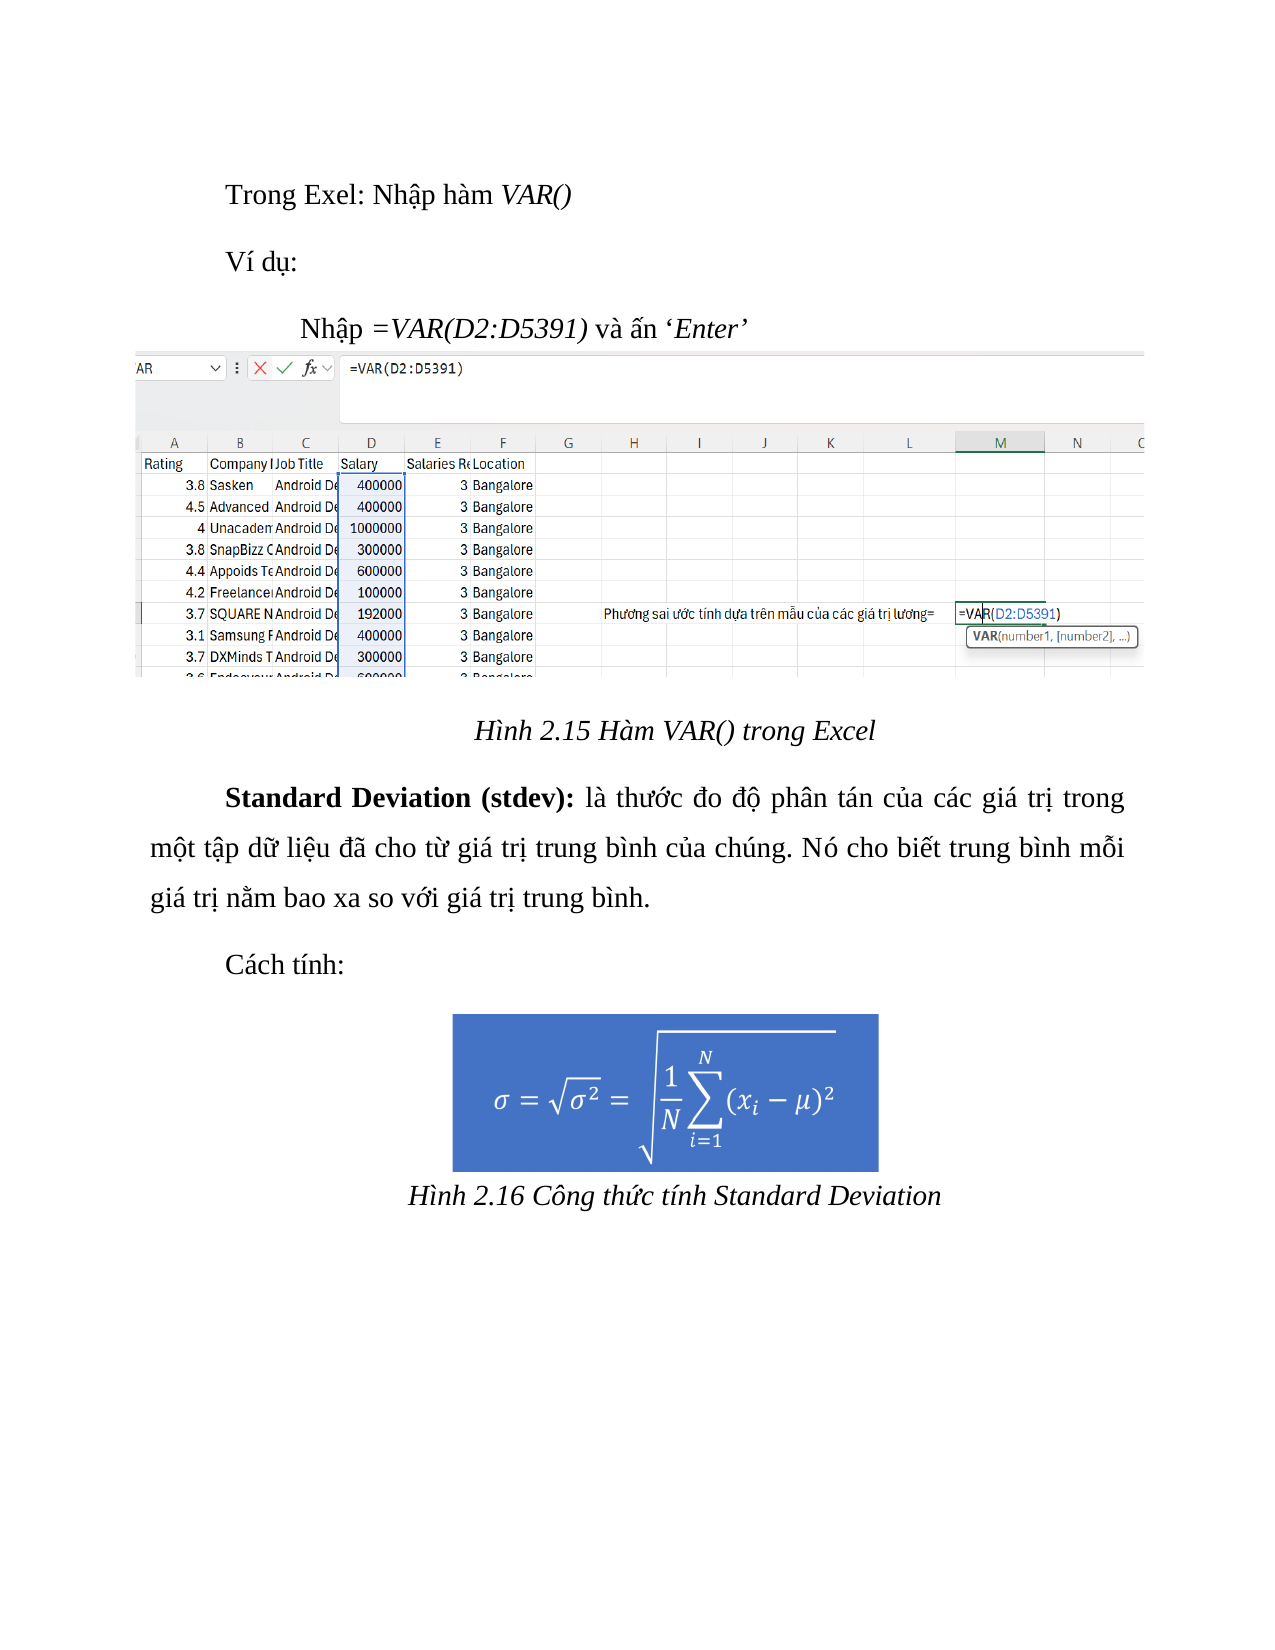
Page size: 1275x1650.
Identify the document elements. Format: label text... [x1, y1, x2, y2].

text Hình 2.15 Hàm VAR() trong Excel [135, 713, 1215, 746]
picture [452, 1014, 879, 1018]
text Cách tính: [225, 947, 1227, 981]
text Trong Exel: Nhập hàm VAR() [225, 177, 1227, 211]
text Standard Deviation (stdev): là thước đo độ phân tán của các giá trị trong một tập dữ liệu đã cho từ giá trị trung bình của chúng. Nó cho biết trung bình mỗi giá trị nằm bao xa so với giá trị trung bình. [150, 780, 1126, 914]
picture [135, 351, 1145, 677]
text Nhập =VAR(D2:D5391) và ấn ‘Enter’ [300, 311, 1227, 345]
text Ví dụ: [225, 244, 1227, 278]
text Hình 2.16 Công thức tính Standard Deviation [408, 1018, 1227, 1211]
